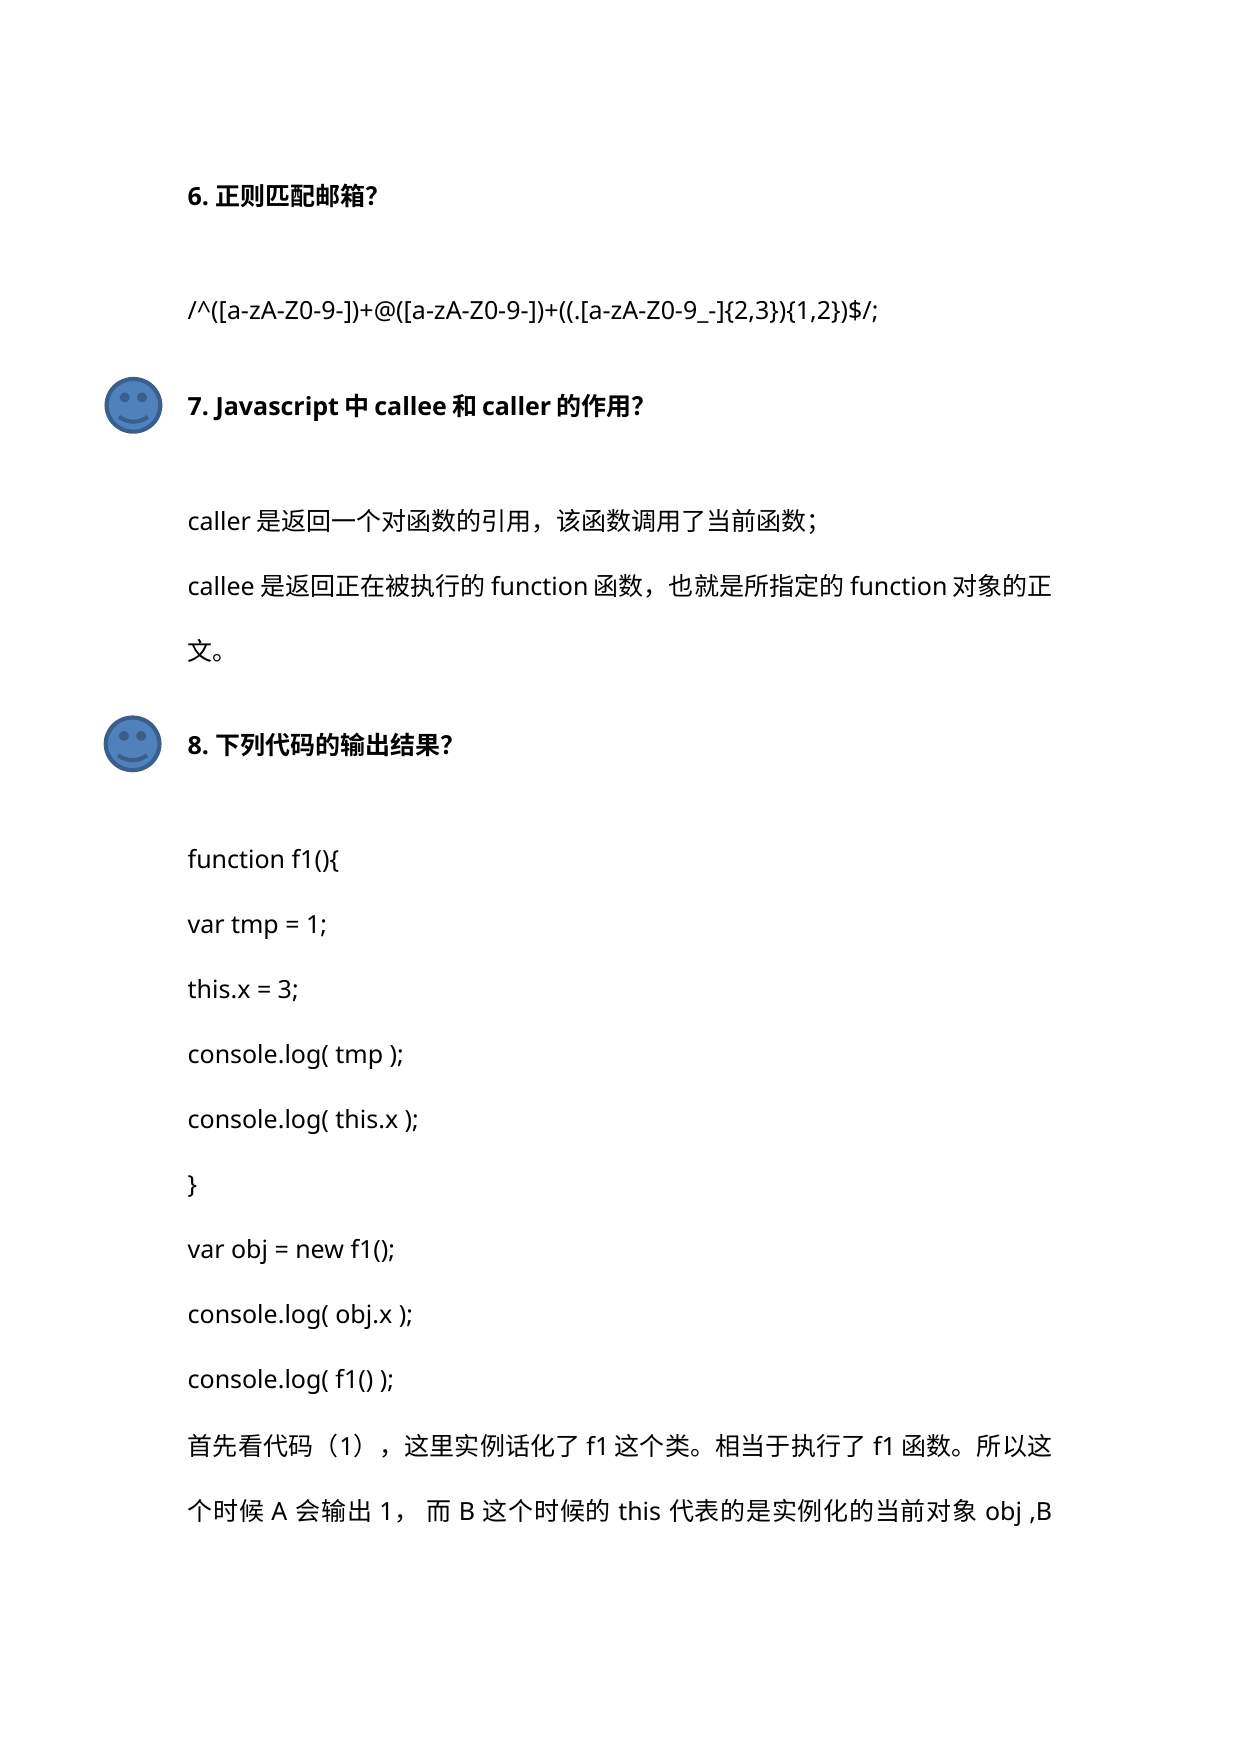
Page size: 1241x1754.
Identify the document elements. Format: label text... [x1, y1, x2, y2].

subtitle 6. 正则匹配邮箱？ [187, 162, 1053, 227]
text var tmp = 1; [187, 892, 1053, 957]
text console.log( f1() ); [187, 1347, 1053, 1412]
text callee是返回正在被执行的function函数，也就是所指定的function对象的正文。 [187, 552, 1053, 682]
text console.log( obj.x ); [187, 1282, 1053, 1347]
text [187, 1412, 1053, 1542]
subtitle 8. 下列代码的输出结果？ [187, 711, 1053, 776]
text console.log( this.x ); [187, 1087, 1053, 1152]
text var obj = new f1(); [187, 1217, 1053, 1282]
text console.log( tmp ); [187, 1022, 1053, 1087]
subtitle 7. Javascript中callee和caller的作用？ [187, 372, 1053, 437]
text /^([a-zA-Z0-9-])+@([a-zA-Z0-9-])+((.[a-zA-Z0-9_-]{2,3}){1,2})$/; [187, 277, 1053, 342]
text caller是返回一个对函数的引用，该函数调用了当前函数； [187, 487, 1053, 552]
text } [187, 1152, 1053, 1217]
text this.x = 3; [187, 957, 1053, 1022]
text function f1(){ [187, 827, 1053, 892]
